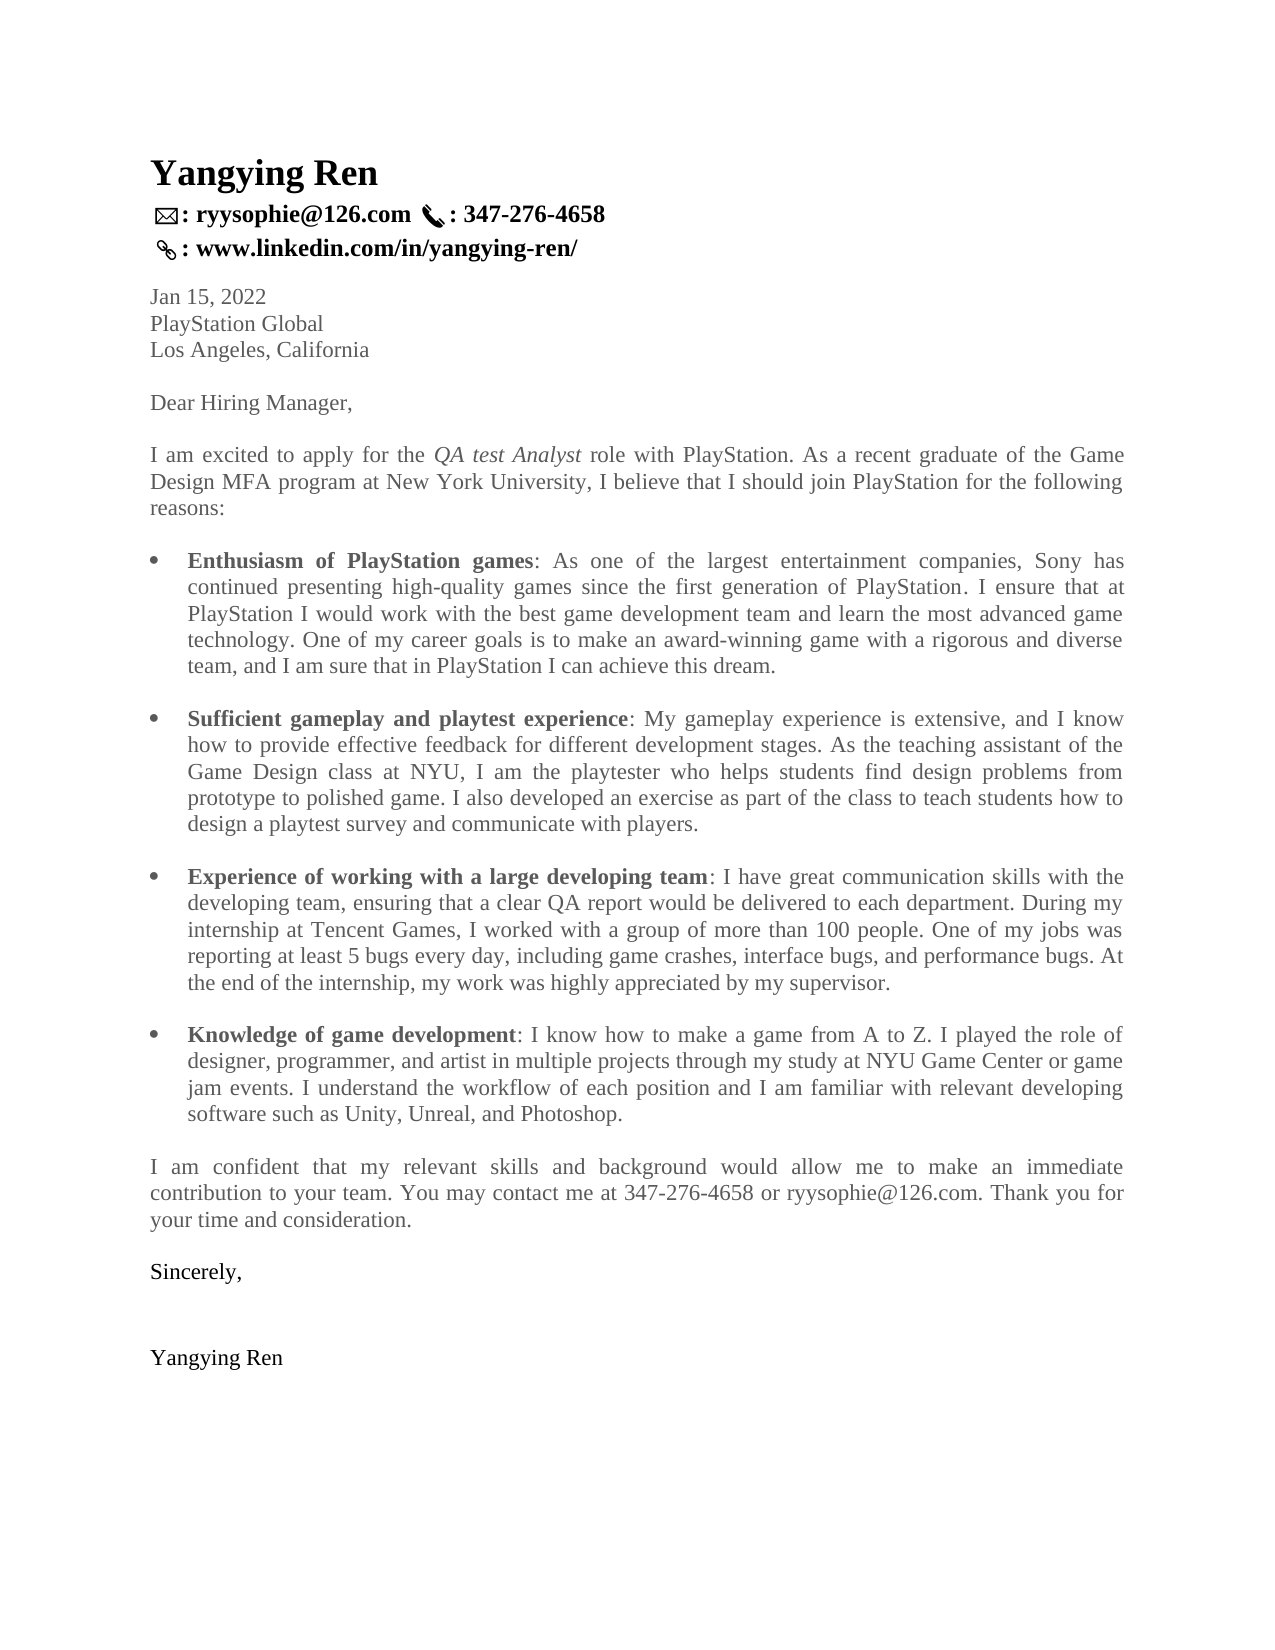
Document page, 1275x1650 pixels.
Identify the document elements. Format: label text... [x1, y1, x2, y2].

text Jan 15, 2022 [150, 283, 1125, 310]
picture [420, 202, 447, 230]
list Experience of working with a large developing team: I have great communication skills with the developing team, ensuring that a clear QA report would be delivered to each department. During my internship at Tencent Games, I worked with a group of more than 100 people. One of my jobs was reporting at least 5 bugs every day, including game crashes, interface bugs, and performance bugs. At the end of the internship, my work was highly appreciated by my supervisor. [150, 863, 1125, 995]
text PlayStation Global [150, 310, 1125, 336]
text Sincerely, [150, 1258, 1125, 1285]
text Los Angeles, California [150, 336, 1125, 362]
text I am confident that my relevant skills and background would allow me to make an immediate contribution to your team. You may contact me at 347-276-4658 or ryysophie@126.com. Thank you for your time and consideration. [150, 1153, 1125, 1232]
table_header Yangying Ren : ryysophie@126.com : 347-276-4658 : www.linkedin.com/in/yangying-ren/ [150, 150, 1125, 283]
text I am excited to apply for the QA test Analyst role with PlayStation. As a recent graduate of the Game Design MFA program at New York University, I believe that I should join PlayStation for the following reasons: [150, 441, 1125, 521]
list Knowledge of game development: I know how to make a game from A to Z. I played the role of designer, programmer, and artist in multiple projects through my study at NYU Game Center or game jam events. I understand the workflow of each position and I am familiar with relevant developing software such as Unity, Unreal, and Photoshop. [150, 1021, 1125, 1127]
list Sufficient gameplay and playtest experience: My gameplay experience is extensive, and I know how to provide effective feedback for different development stages. As the teaching assistant of the Game Design class at NYU, I am the playtester who helps students find design problems from prototype to polished game. I also developed an exercise as part of the class to teach students how to design a playtest survey and communicate with players. [150, 705, 1125, 837]
picture [153, 237, 180, 264]
text Dear Hiring Manager, [150, 389, 1125, 415]
list Enthusiasm of PlayStation games: As one of the largest entertainment companies, Sony has continued presenting high-quality games since the first generation of PlayStation. I ensure that at PlayStation I would work with the best game development team and learn the most advanced game technology. One of my career goals is to make an award-winning game with a rigorous and diverse team, and I am sure that in PlayStation I can achieve this dream. [150, 547, 1125, 679]
picture [153, 202, 180, 230]
text Yangying Ren [150, 1344, 1125, 1371]
